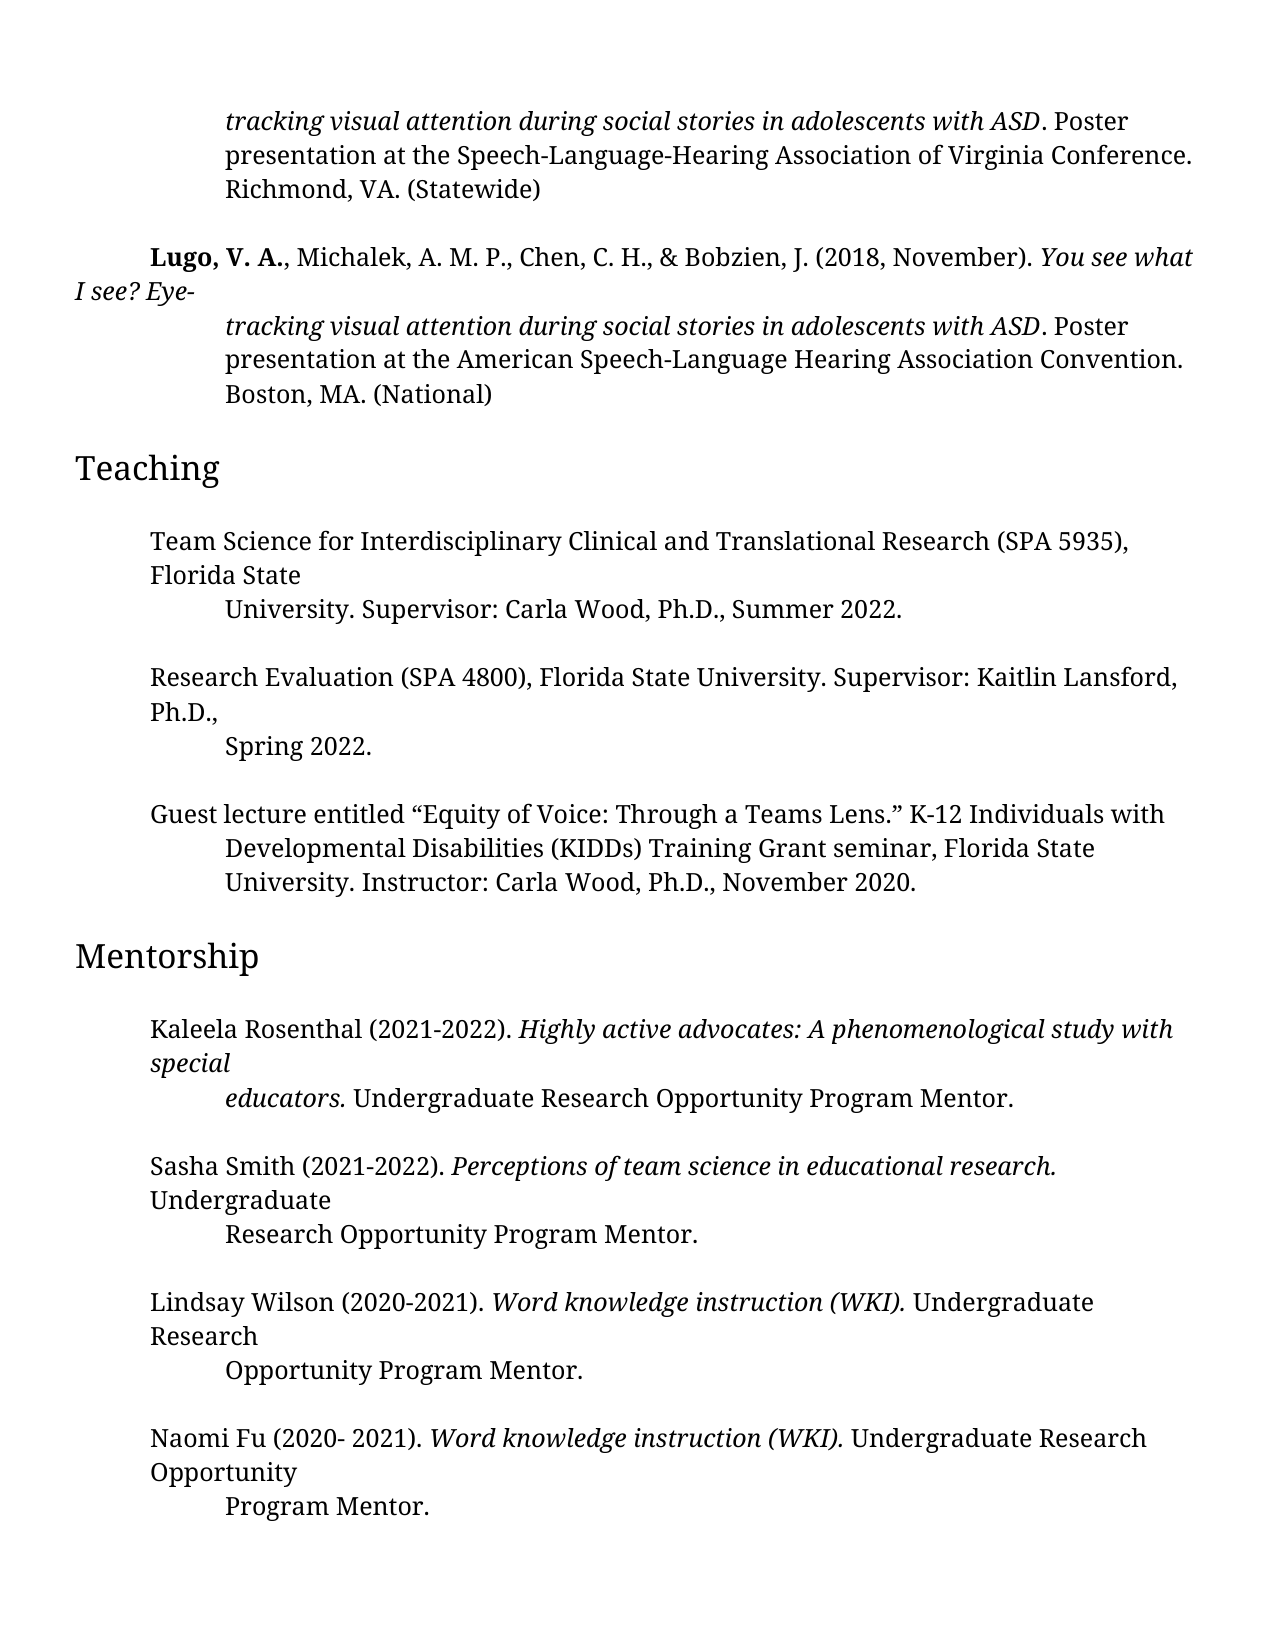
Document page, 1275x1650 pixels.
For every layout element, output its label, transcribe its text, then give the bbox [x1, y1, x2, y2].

text Sasha Smith (2021-2022). Perceptions of team science in educational research. Undergraduate [150, 1148, 1200, 1216]
text Developmental Disabilities (KIDDs) Training Grant seminar, Florida State University. Instructor: Carla Wood, Ph.D., November 2020. [225, 830, 1200, 898]
text Program Mentor. [150, 1489, 1200, 1523]
text Team Science for Interdisciplinary Clinical and Translational Research (SPA 5935), Florida State [150, 524, 1200, 592]
text Lindsay Wilson (2020-2021). Word knowledge instruction (WKI). Undergraduate Research [150, 1284, 1200, 1353]
text tracking visual attention during social stories in adolescents with ASD. Poster presentation at the Speech-Language-Hearing Association of Virginia Conference. Richmond, VA. (Statewide) [225, 104, 1200, 206]
text Teaching [75, 444, 1200, 490]
text Mentorship [75, 933, 1200, 978]
text Lugo, V. A., Michalek, A. M. P., Chen, C. H., & Bobzien, J. (2018, November). You see what I see? Eye- [75, 240, 1200, 308]
text tracking visual attention during social stories in adolescents with ASD. Poster presentation at the American Speech-Language Hearing Association Convention. Boston, MA. (National) [225, 308, 1200, 410]
text Spring 2022. [150, 728, 1200, 762]
text Naomi Fu (2020- 2021). Word knowledge instruction (WKI). Undergraduate Research Opportunity [150, 1421, 1200, 1489]
text Guest lecture entitled “Equity of Voice: Through a Teams Lens.” K-12 Individuals with [150, 796, 1200, 830]
text University. Supervisor: Carla Wood, Ph.D., Summer 2022. [150, 592, 1200, 626]
text Research Evaluation (SPA 4800), Florida State University. Supervisor: Kaitlin Lansford, Ph.D., [150, 660, 1200, 728]
text Opportunity Program Mentor. [150, 1353, 1200, 1387]
text Research Opportunity Program Mentor. [150, 1216, 1200, 1251]
text Kaleela Rosenthal (2021-2022). Highly active advocates: A phenomenological study with special [150, 1012, 1200, 1080]
text educators. Undergraduate Research Opportunity Program Mentor. [150, 1080, 1200, 1114]
